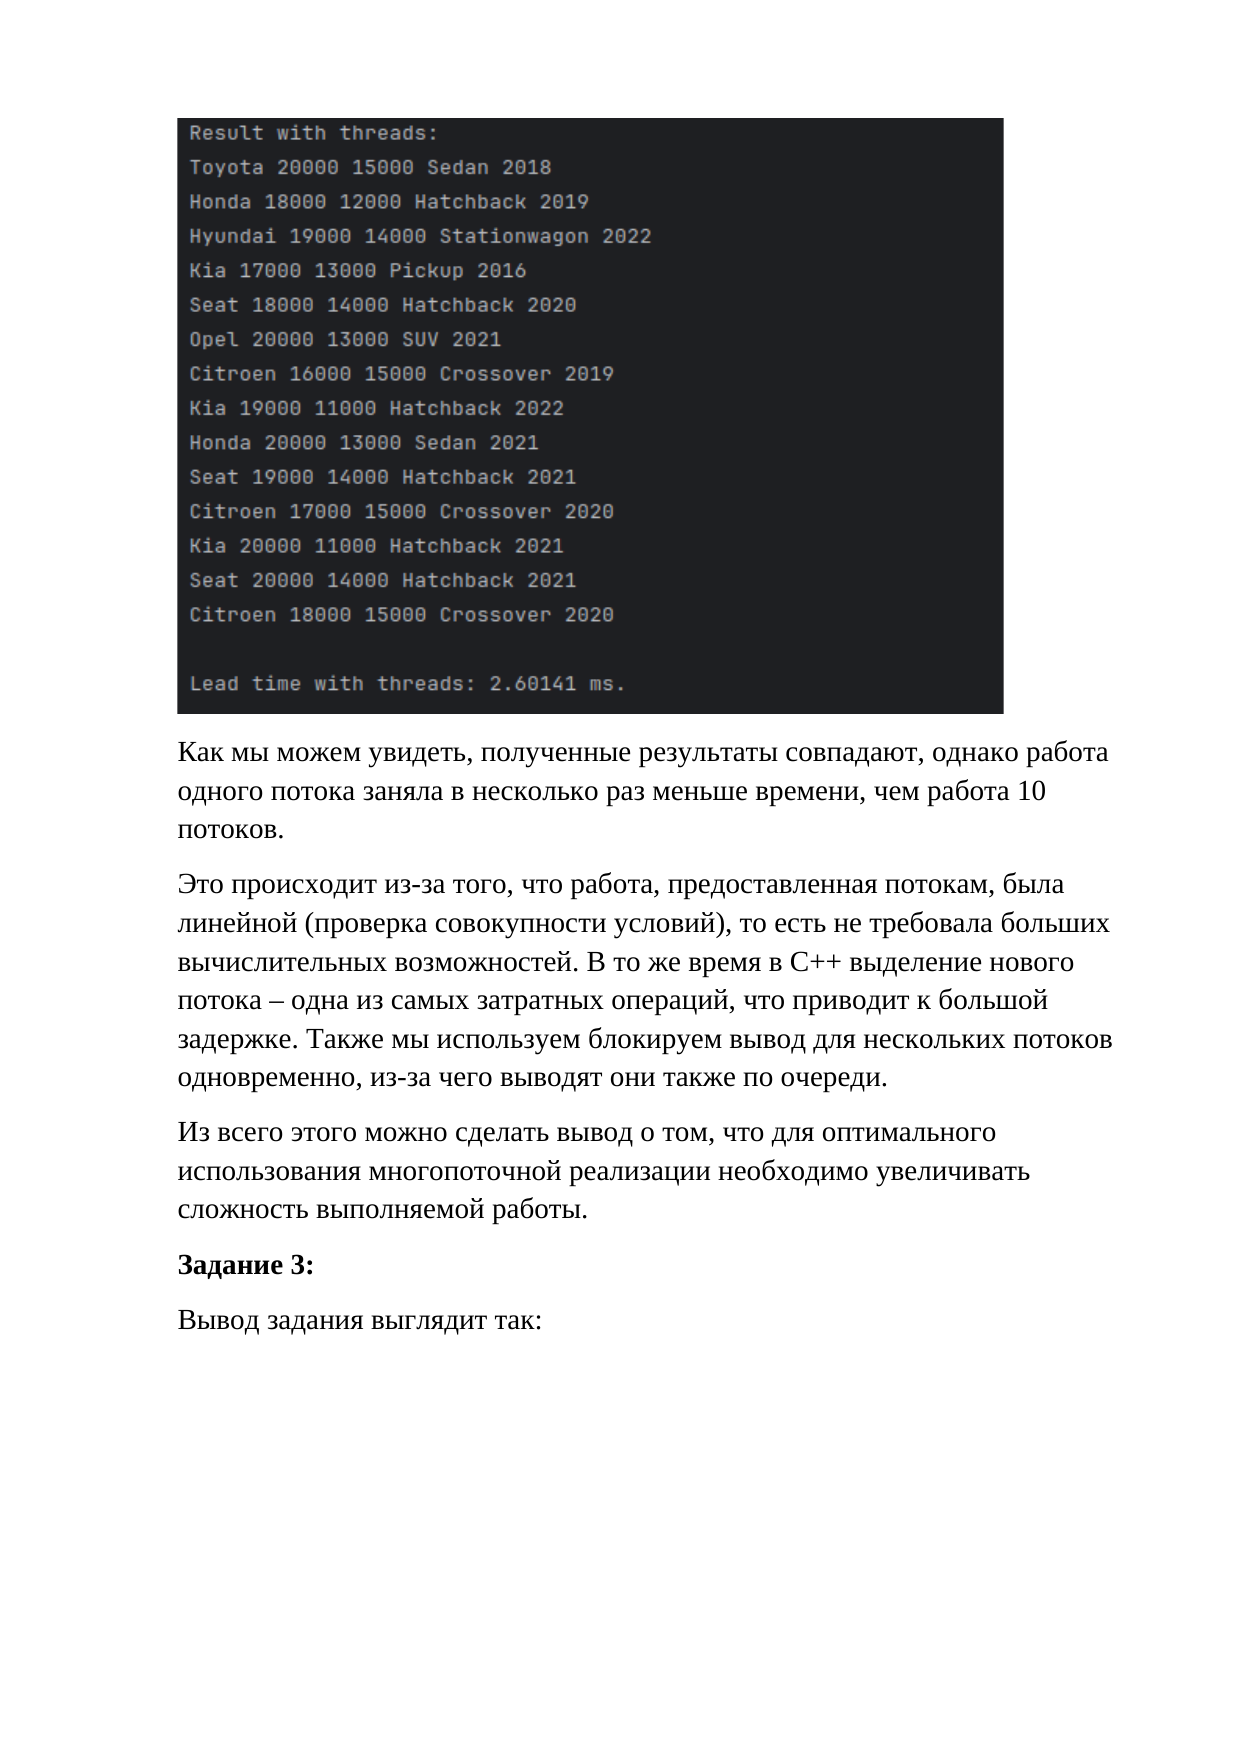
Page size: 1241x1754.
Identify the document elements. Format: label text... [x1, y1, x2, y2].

text Это происходит из-за того, что работа, предоставленная потокам, была линейной (проверка совокупности условий), то есть не требовала больших вычислительных возможностей. В то же время в С++ выделение нового потока – одна из самых затратных операций, что приводит к большой задержке. Также мы используем блокируем вывод для нескольких потоков одновременно, из-за чего выводят они также по очереди. [177, 867, 1152, 1093]
picture [177, 118, 1004, 714]
text Из всего этого можно сделать вывод о том, что для оптимального использования многопоточной реализации необходимо увеличивать сложность выполняемой работы. [177, 1114, 1152, 1225]
text Вывод задания выглядит так: [177, 1302, 1152, 1336]
text Задание 3: [177, 1247, 1152, 1280]
text Как мы можем увидеть, полученные результаты совпадают, однако работа одного потока заняла в несколько раз меньше времени, чем работа 10 потоков. [177, 734, 1152, 845]
